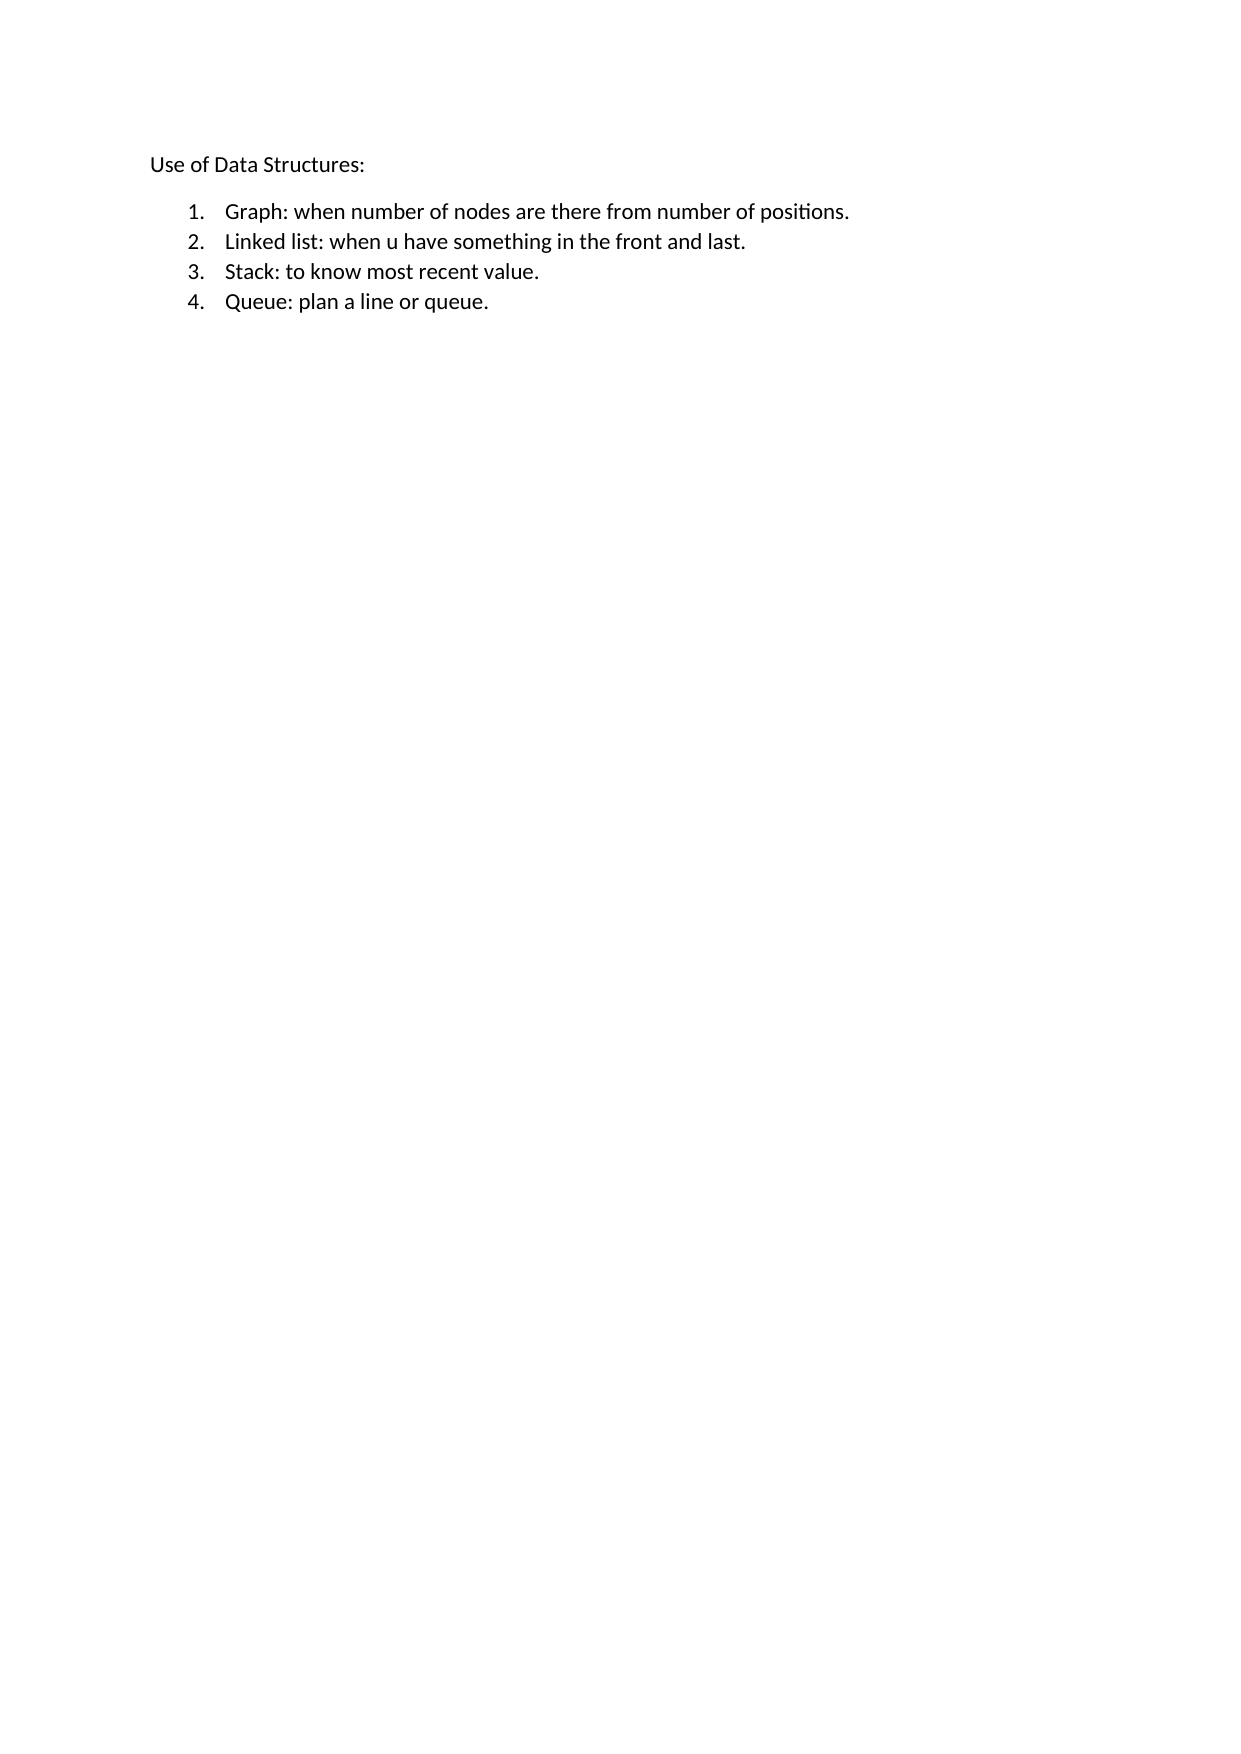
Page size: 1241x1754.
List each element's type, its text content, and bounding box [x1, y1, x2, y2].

text Use of Data Structures: [150, 150, 1090, 178]
list Stack: to know most recent value. [187, 257, 1090, 285]
list Queue: plan a line or queue. [187, 287, 1090, 316]
list Linked list: when u have something in the front and last. [187, 227, 1090, 255]
list Graph: when number of nodes are there from number of positions. [187, 197, 1090, 225]
